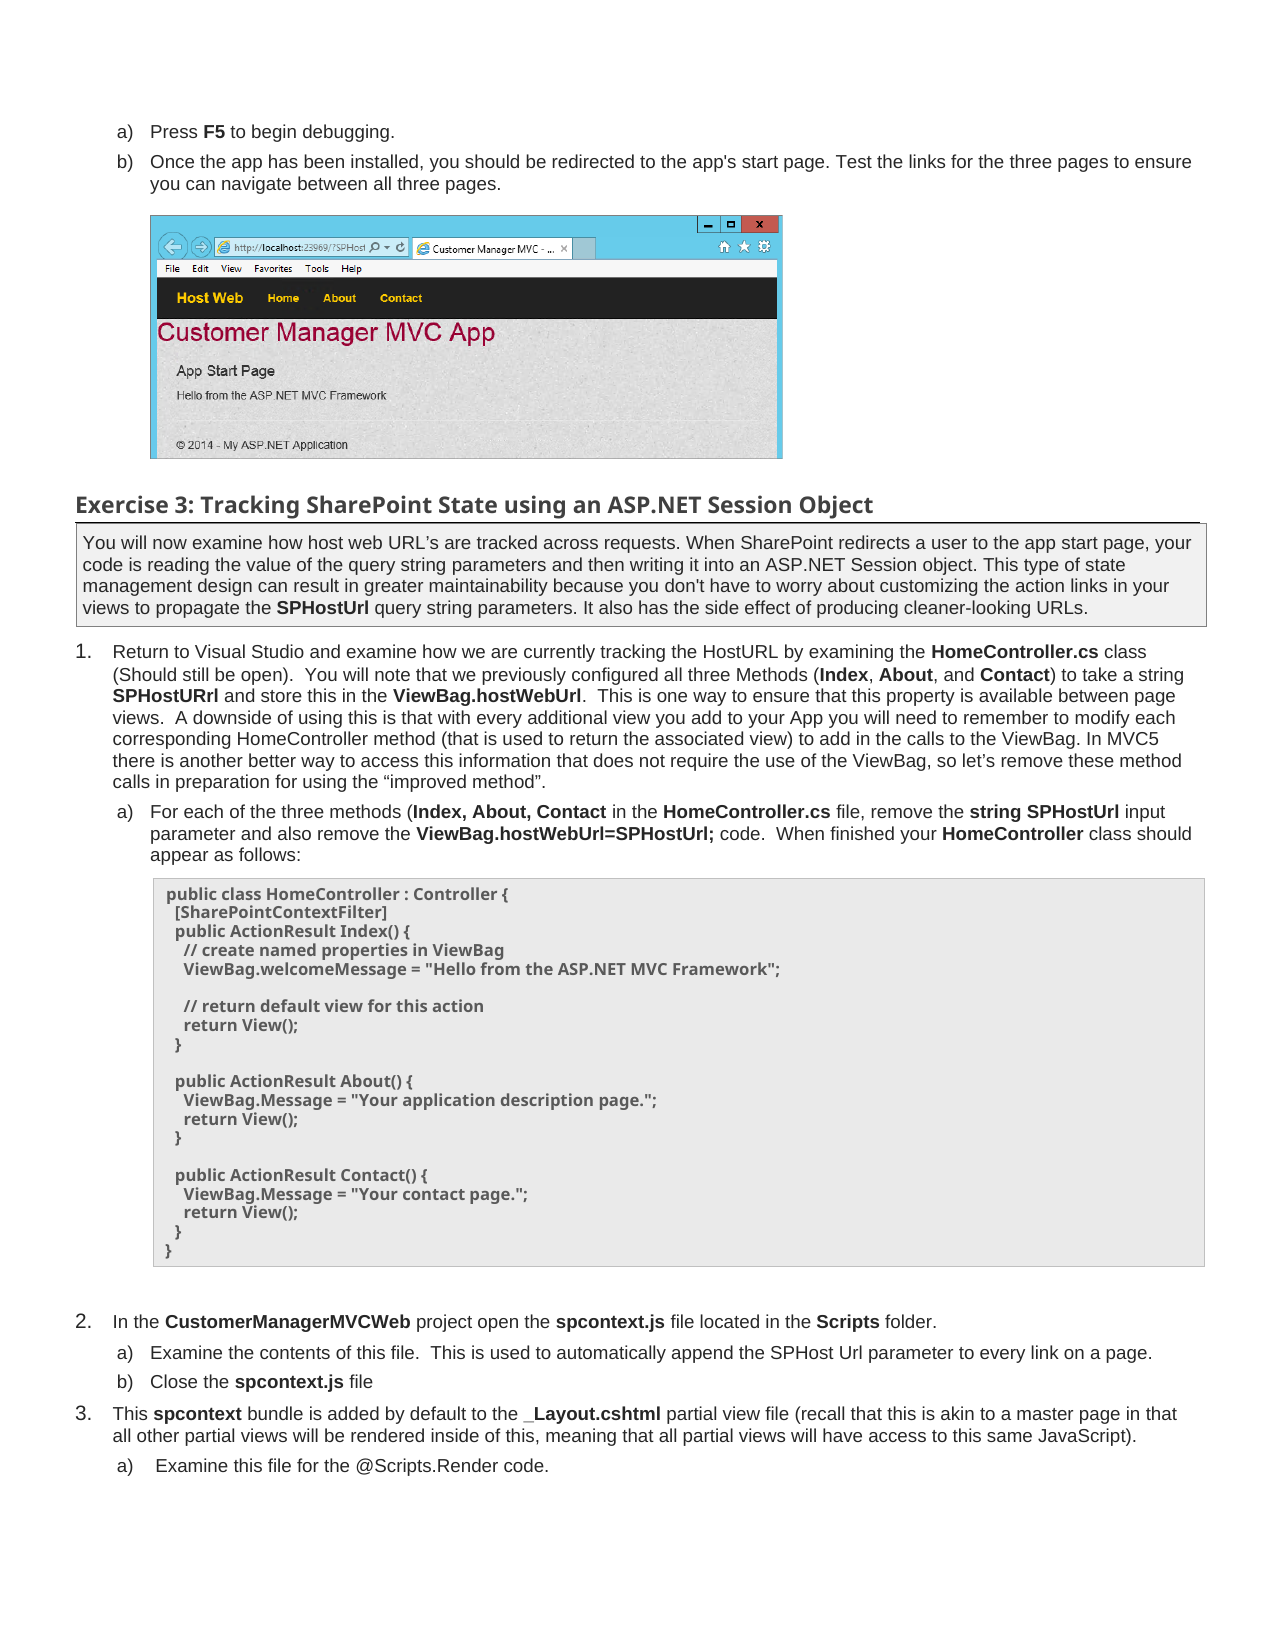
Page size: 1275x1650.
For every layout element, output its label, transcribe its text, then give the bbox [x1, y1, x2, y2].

text public ActionResult About() { [154, 1066, 1204, 1084]
text // create named properties in ViewBag [154, 934, 1204, 953]
text ViewBag.Message = "Your application description page."; [154, 1084, 1204, 1103]
text return View(); [154, 1197, 1204, 1216]
text } [154, 1122, 1204, 1141]
text } [154, 1234, 1204, 1266]
picture [150, 215, 783, 459]
list For each of the three methods (Index, About, Contact in the HomeController.cs file, remove the string SPHostUrl input parameter and also remove the ViewBag.hostWebUrl=SPHostUrl; code. When finished your HomeController class should appear as follows: [117, 801, 1200, 866]
list Examine this file for the @Scripts.Render code. [117, 1455, 1200, 1477]
text [SharePointContextFilter] [154, 897, 1204, 916]
text ViewBag.Message = "Your contact page."; [154, 1178, 1204, 1197]
text // return default view for this action [154, 991, 1204, 1009]
text Once the app has been installed, you should be redirected to the app's start page. Test the links for the three pages to ensure you can navigate between all three pages. [117, 151, 1200, 194]
text return View(); [154, 1103, 1204, 1122]
text You will now examine how host web URL’s are tracked across requests. When SharePoint redirects a user to the app start page, your code is reading the value of the query string parameters and then writing it into an ASP.NET Session object. This type of state management design can result in greater maintainability because you don't have to worry about customizing the action links in your views to propagate the SPHostUrl query string parameters. It also has the side effect of producing cleaner-looking URLs. [77, 524, 1206, 626]
text public ActionResult Contact() { [154, 1159, 1204, 1178]
list Close the spcontext.js file [117, 1371, 1200, 1393]
list In the CustomerManagerMVCWeb project open the spcontext.js file located in the Scripts folder. [75, 1309, 1200, 1333]
subtitle Exercise 3: Tracking SharePoint State using an ASP.NET Session Object [75, 488, 1200, 522]
list Examine the contents of this file. This is used to automatically append the SPHost Url parameter to every link on a page. [117, 1341, 1200, 1363]
text } [154, 1216, 1204, 1234]
text public class HomeController : Controller { [154, 879, 1204, 897]
text Press F5 to begin debugging. [117, 121, 1200, 142]
text return View(); [154, 1009, 1204, 1028]
text ViewBag.welcomeMessage = "Hello from the ASP.NET MVC Framework"; [154, 953, 1204, 972]
list Return to Visual Studio and examine how we are currently tracking the HostURL by examining the HomeController.cs class (Should still be open). You will note that we previously configured all three Methods (Index, About, and Contact) to take a string SPHostURrl and store this in the ViewBag.hostWebUrl. This is one way to ensure that this property is available between page views. A downside of using this is that with every additional view you add to your App you will need to remember to modify each corresponding HomeController method (that is used to return the associated view) to add in the calls to the ViewBag. In MVC5 there is another better way to access this information that does not require the use of the ViewBag, so let’s remove these method calls in preparation for using the “improved method”. [75, 639, 1200, 793]
list This spcontext bundle is added by default to the _Layout.cshtml partial view file (recall that this is akin to a master page in that all other partial views will be rendered inside of this, meaning that all partial views will have access to this same JavaScript). [75, 1401, 1200, 1447]
text public ActionResult Index() { [154, 916, 1204, 934]
text } [154, 1028, 1204, 1047]
